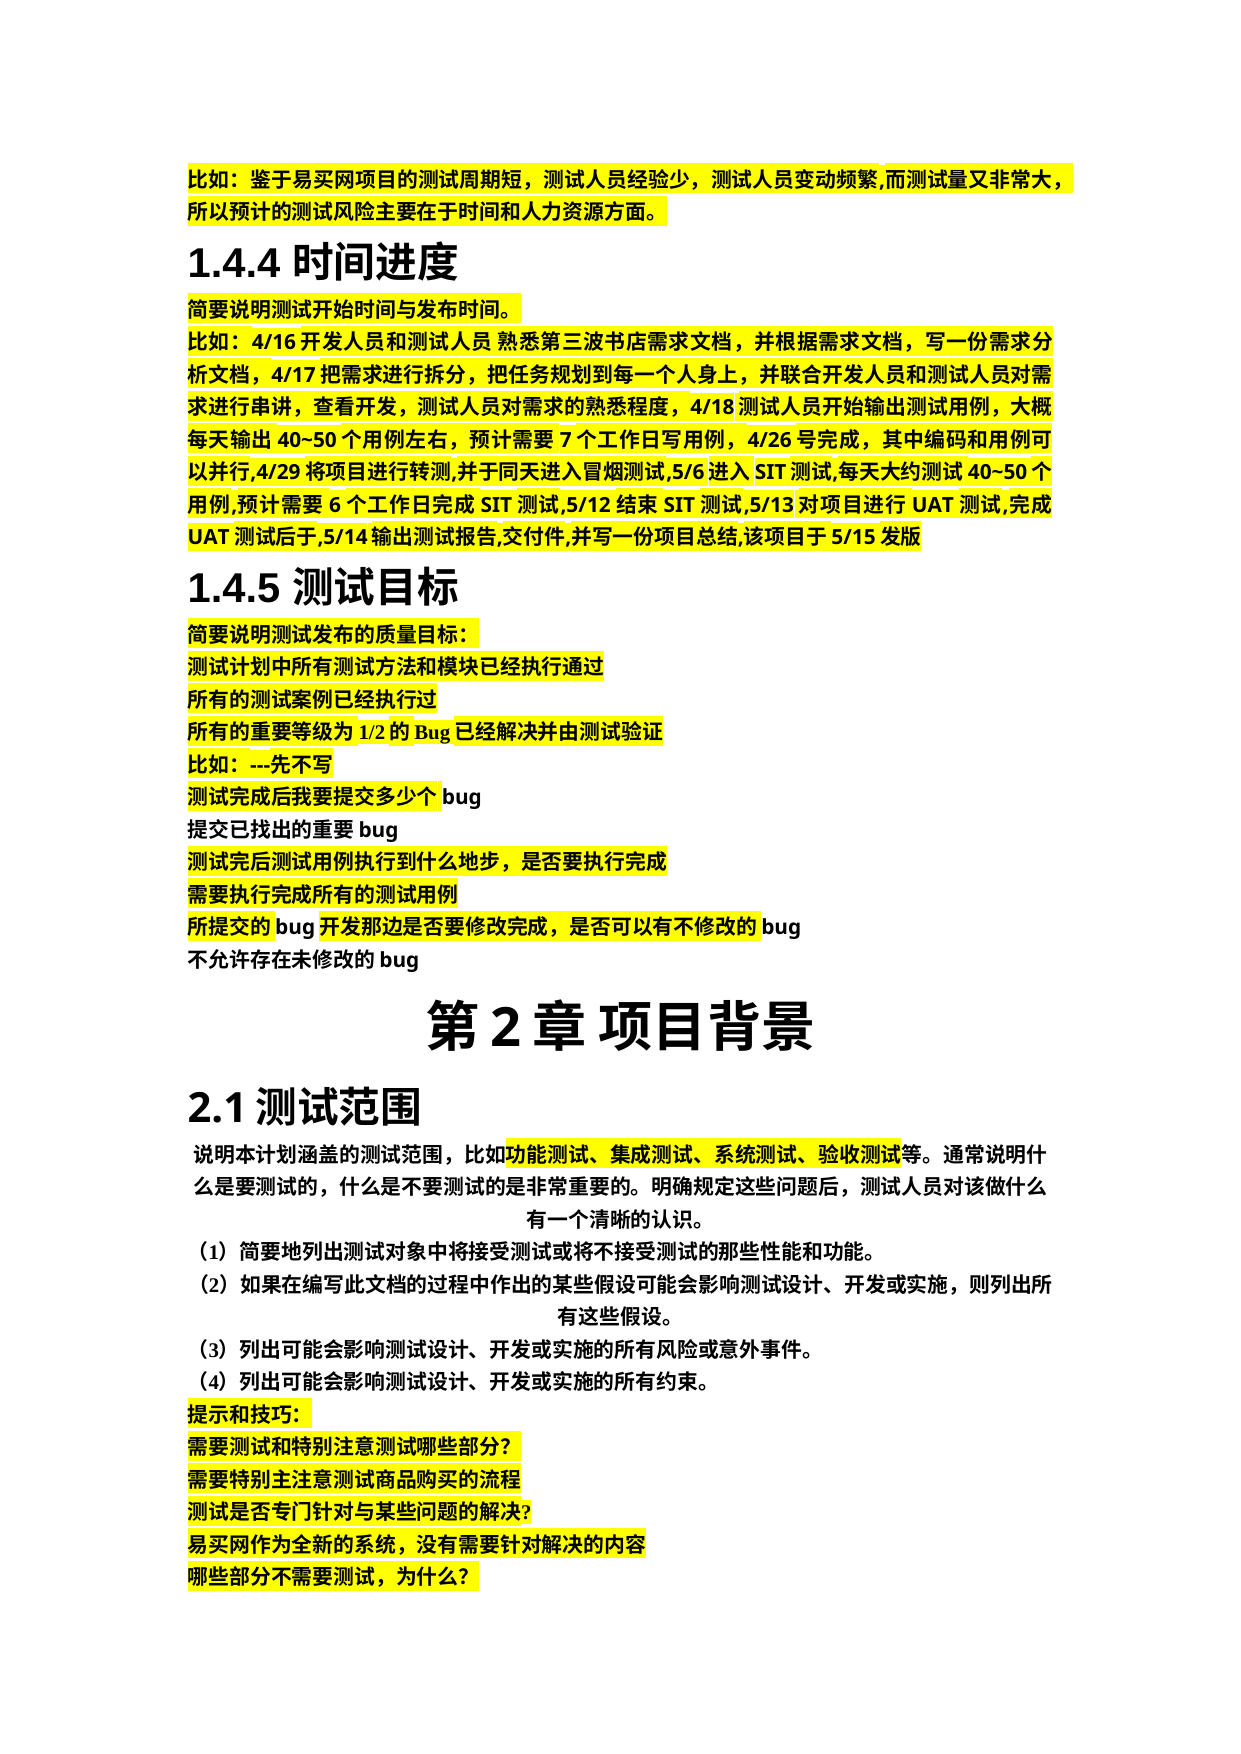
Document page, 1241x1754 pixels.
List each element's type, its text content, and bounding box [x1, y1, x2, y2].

text （3）列出可能会影响测试设计、开发或实施的所有风险或意外事件。 [187, 1332, 1053, 1364]
text 需要执行完成所有的测试用例 [187, 877, 1053, 909]
text 2.1测试范围 [187, 1072, 1053, 1137]
text 1.4.4 时间进度 [187, 227, 1053, 292]
text 测试完成后我要提交多少个bug [187, 779, 1053, 812]
text 哪些部分不需要测试，为什么？ [187, 1559, 1053, 1592]
text 简要说明测试开始时间与发布时间。 [187, 292, 1053, 324]
text 所有的测试案例已经执行过 [187, 682, 1053, 714]
text （4）列出可能会影响测试设计、开发或实施的所有约束。 [187, 1364, 1053, 1397]
text 所提交的bug开发那边是否要修改完成，是否可以有不修改的bug [187, 909, 1053, 942]
text 不允许存在未修改的bug [187, 942, 1053, 974]
text 需要特别主注意测试商品购买的流程 [187, 1462, 1053, 1494]
text 第2章 项目背景 [187, 974, 1053, 1072]
text 易买网作为全新的系统，没有需要针对解决的内容 [187, 1527, 1053, 1559]
text 提示和技巧： [187, 1397, 1053, 1429]
text 所有的重要等级为1/2的Bug已经解决并由测试验证 [187, 714, 1053, 747]
text （2）如果在编写此文档的过程中作出的某些假设可能会影响测试设计、开发或实施，则列出所有这些假设。 [187, 1267, 1053, 1332]
text 测试计划中所有测试方法和模块已经执行通过 [187, 649, 1053, 682]
text 说明本计划涵盖的测试范围，比如功能测试、集成测试、系统测试、验收测试等。通常说明什么是要测试的，什么是不要测试的是非常重要的。明确规定这些问题后，测试人员对该做什么有一个清晰的认识。 [187, 1137, 1053, 1234]
text 简要说明测试发布的质量目标： [187, 617, 1053, 649]
text 比如：4/16开发人员和测试人员 熟悉第三波书店需求文档，并根据需求文档，写一份需求分析文档，4/17把需求进行拆分，把任务规划到每一个人身上，并联合开发人员和测试人员对需求进行串讲，查看开发，测试人员对需求的熟悉程度，4/18测试人员开始输出测试用例，大概每天输出40~50个用例左右，预计需要7个工作日写用例，4/26号完成，其中编码和用例可以并行,4/29将项目进行转测,并于同天进入冒烟测试,5/6进入SIT测试,每天大约测试40~50个用例,预计需要6个工作日完成SIT测试,5/12结束SIT测试,5/13对项目进行UAT测试,完成UAT测试后于,5/14输出测试报告,交付件,并写一份项目总结,该项目于5/15发版 [187, 324, 1053, 552]
text 比如：鉴于易买网项目的测试周期短，测试人员经验少，测试人员变动频繁,而测试量又非常大，所以预计的测试风险主要在于时间和人力资源方面。 [187, 162, 1053, 227]
text （1）简要地列出测试对象中将接受测试或将不接受测试的那些性能和功能。 [187, 1234, 1053, 1267]
text 测试完后测试用例执行到什么地步，是否要执行完成 [187, 844, 1053, 877]
text 需要测试和特别注意测试哪些部分？ [187, 1429, 1053, 1462]
text 提交已找出的重要bug [187, 812, 1053, 844]
text 测试是否专门针对与某些问题的解决? [187, 1494, 1053, 1527]
text 比如：---先不写 [187, 747, 1053, 779]
text 1.4.5 测试目标 [187, 552, 1053, 617]
